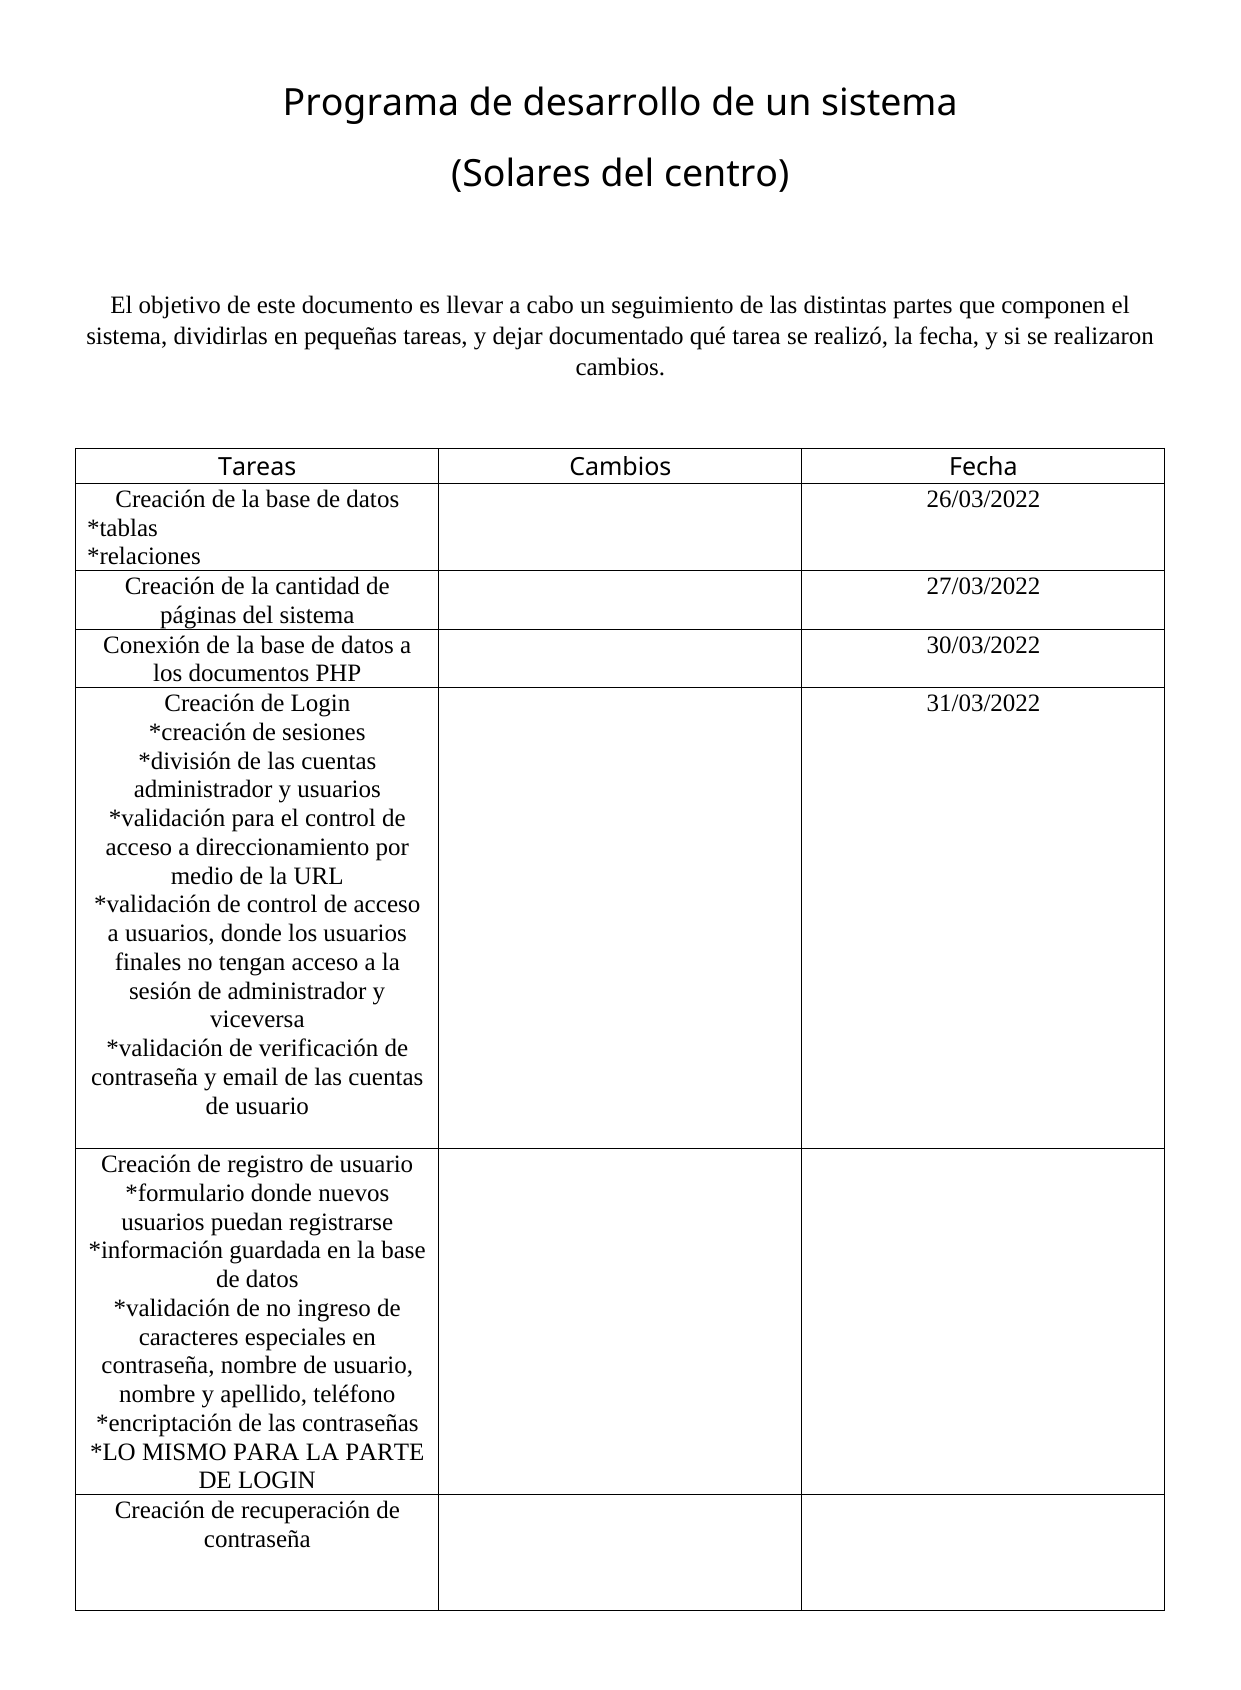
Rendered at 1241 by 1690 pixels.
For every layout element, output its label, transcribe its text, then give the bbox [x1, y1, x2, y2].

table_cell 27/03/2022 [802, 571, 1164, 629]
table_header Tareas [76, 449, 438, 483]
text (Solares del centro) [75, 147, 1165, 198]
table_cell [439, 1149, 801, 1494]
table_cell 31/03/2022 [802, 688, 1164, 1148]
table_cell [439, 688, 801, 1148]
text El objetivo de este documento es llevar a cabo un seguimiento de las distintas partes que componen el sistema, dividirlas en pequeñas tareas, y dejar documentado qué tarea se realizó, la fecha, y si se realizaron cambios. [75, 290, 1165, 381]
table_cell [439, 630, 801, 687]
text Programa de desarrollo de un sistema [75, 75, 1165, 126]
table_cell Creación de registro de usuario *formulario donde nuevos usuarios puedan registrarse *información guardada en la base de datos *validación de no ingreso de caracteres especiales en contraseña, nombre de usuario, nombre y apellido, teléfono *encriptación de las contraseñas *LO MISMO PARA LA PARTE DE LOGIN [76, 1149, 438, 1494]
table_header Cambios [439, 449, 801, 483]
table_cell [802, 1495, 1164, 1610]
table_cell Creación de Login *creación de sesiones *división de las cuentas administrador y usuarios *validación para el control de acceso a direccionamiento por medio de la URL *validación de control de acceso a usuarios, donde los usuarios finales no tengan acceso a la sesión de administrador y viceversa *validación de verificación de contraseña y email de las cuentas de usuario [76, 688, 438, 1148]
table_cell 26/03/2022 [802, 484, 1164, 570]
table_cell [439, 1495, 801, 1610]
table_cell Creación de la cantidad de páginas del sistema [76, 571, 438, 629]
table_header Fecha [802, 449, 1164, 483]
table_cell Creación de la base de datos *tablas *relaciones [76, 484, 438, 570]
table_cell Conexión de la base de datos a los documentos PHP [76, 630, 438, 687]
table_cell [439, 484, 801, 570]
table_cell 30/03/2022 [802, 630, 1164, 687]
table_cell [802, 1149, 1164, 1494]
table_cell Creación de recuperación de contraseña [76, 1495, 438, 1610]
table_cell [439, 571, 801, 629]
